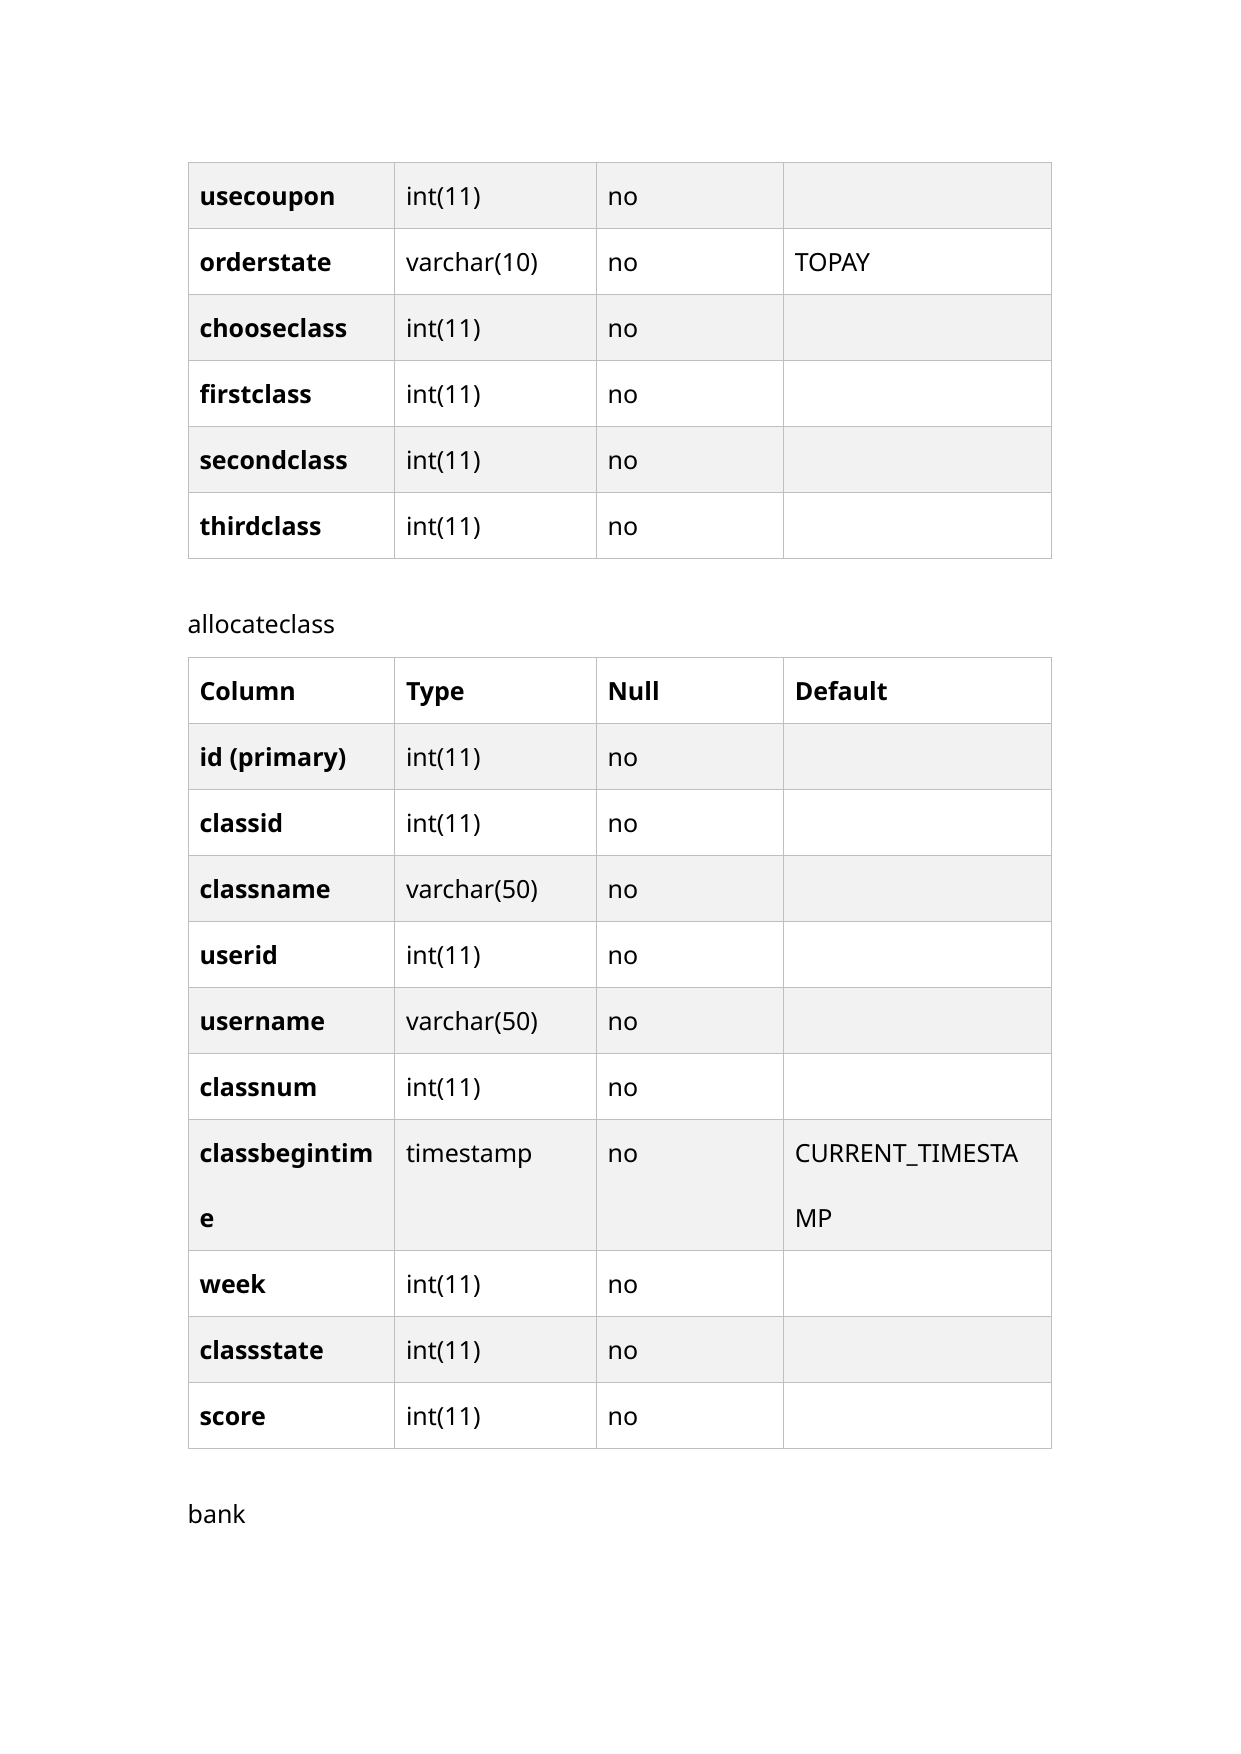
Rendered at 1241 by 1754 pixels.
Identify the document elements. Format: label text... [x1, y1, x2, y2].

table_cell [784, 1054, 1051, 1119]
table_header Default [784, 658, 1051, 723]
table_cell [784, 295, 1051, 360]
table_cell classnum [189, 1054, 394, 1119]
table_cell TOPAY [784, 229, 1051, 294]
text allocateclass [187, 592, 1053, 657]
table_cell int(11) [395, 1251, 596, 1316]
table_header Type [395, 658, 596, 723]
table_cell no [597, 1317, 783, 1382]
table_cell classbegintime [189, 1120, 394, 1250]
table_cell thirdclass [189, 493, 394, 558]
table_header Column [189, 658, 394, 723]
table_cell chooseclass [189, 295, 394, 360]
table_cell varchar(50) [395, 988, 596, 1053]
table_cell [784, 493, 1051, 558]
table_cell [784, 361, 1051, 426]
table_cell [784, 790, 1051, 855]
table_cell no [597, 1383, 783, 1448]
table_cell int(11) [395, 163, 596, 228]
table_cell username [189, 988, 394, 1053]
table_cell [784, 724, 1051, 789]
table_cell no [597, 163, 783, 228]
table_cell no [597, 361, 783, 426]
table_cell no [597, 856, 783, 921]
table_cell int(11) [395, 1383, 596, 1448]
table_cell classid [189, 790, 394, 855]
table_cell no [597, 229, 783, 294]
table_cell week [189, 1251, 394, 1316]
table_cell int(11) [395, 1054, 596, 1119]
table_cell [784, 163, 1051, 228]
table_cell timestamp [395, 1120, 596, 1250]
table_cell no [597, 988, 783, 1053]
table_cell no [597, 1120, 783, 1250]
table_cell no [597, 790, 783, 855]
table_cell int(11) [395, 724, 596, 789]
table_cell usecoupon [189, 163, 394, 228]
table_cell no [597, 1054, 783, 1119]
table_cell [784, 1383, 1051, 1448]
table_cell [784, 1251, 1051, 1316]
table_cell [784, 427, 1051, 492]
table_cell no [597, 922, 783, 987]
table_cell no [597, 724, 783, 789]
table_cell no [597, 427, 783, 492]
table_cell no [597, 1251, 783, 1316]
table_cell firstclass [189, 361, 394, 426]
table_header Null [597, 658, 783, 723]
table_cell CURRENT_TIMESTAMP [784, 1120, 1051, 1250]
table_cell varchar(10) [395, 229, 596, 294]
table_cell classname [189, 856, 394, 921]
table_cell [784, 1317, 1051, 1382]
table_cell userid [189, 922, 394, 987]
table_cell int(11) [395, 361, 596, 426]
table_cell [784, 922, 1051, 987]
table_cell secondclass [189, 427, 394, 492]
table_cell no [597, 493, 783, 558]
table_cell id (primary) [189, 724, 394, 789]
table_cell [784, 988, 1051, 1053]
table_cell classstate [189, 1317, 394, 1382]
table_cell int(11) [395, 427, 596, 492]
table_cell int(11) [395, 922, 596, 987]
table_cell [784, 856, 1051, 921]
table_cell int(11) [395, 295, 596, 360]
table_cell int(11) [395, 790, 596, 855]
table_cell int(11) [395, 1317, 596, 1382]
table_cell int(11) [395, 493, 596, 558]
text bank [187, 1482, 1053, 1547]
table_cell score [189, 1383, 394, 1448]
table_cell no [597, 295, 783, 360]
table_cell varchar(50) [395, 856, 596, 921]
table_cell orderstate [189, 229, 394, 294]
